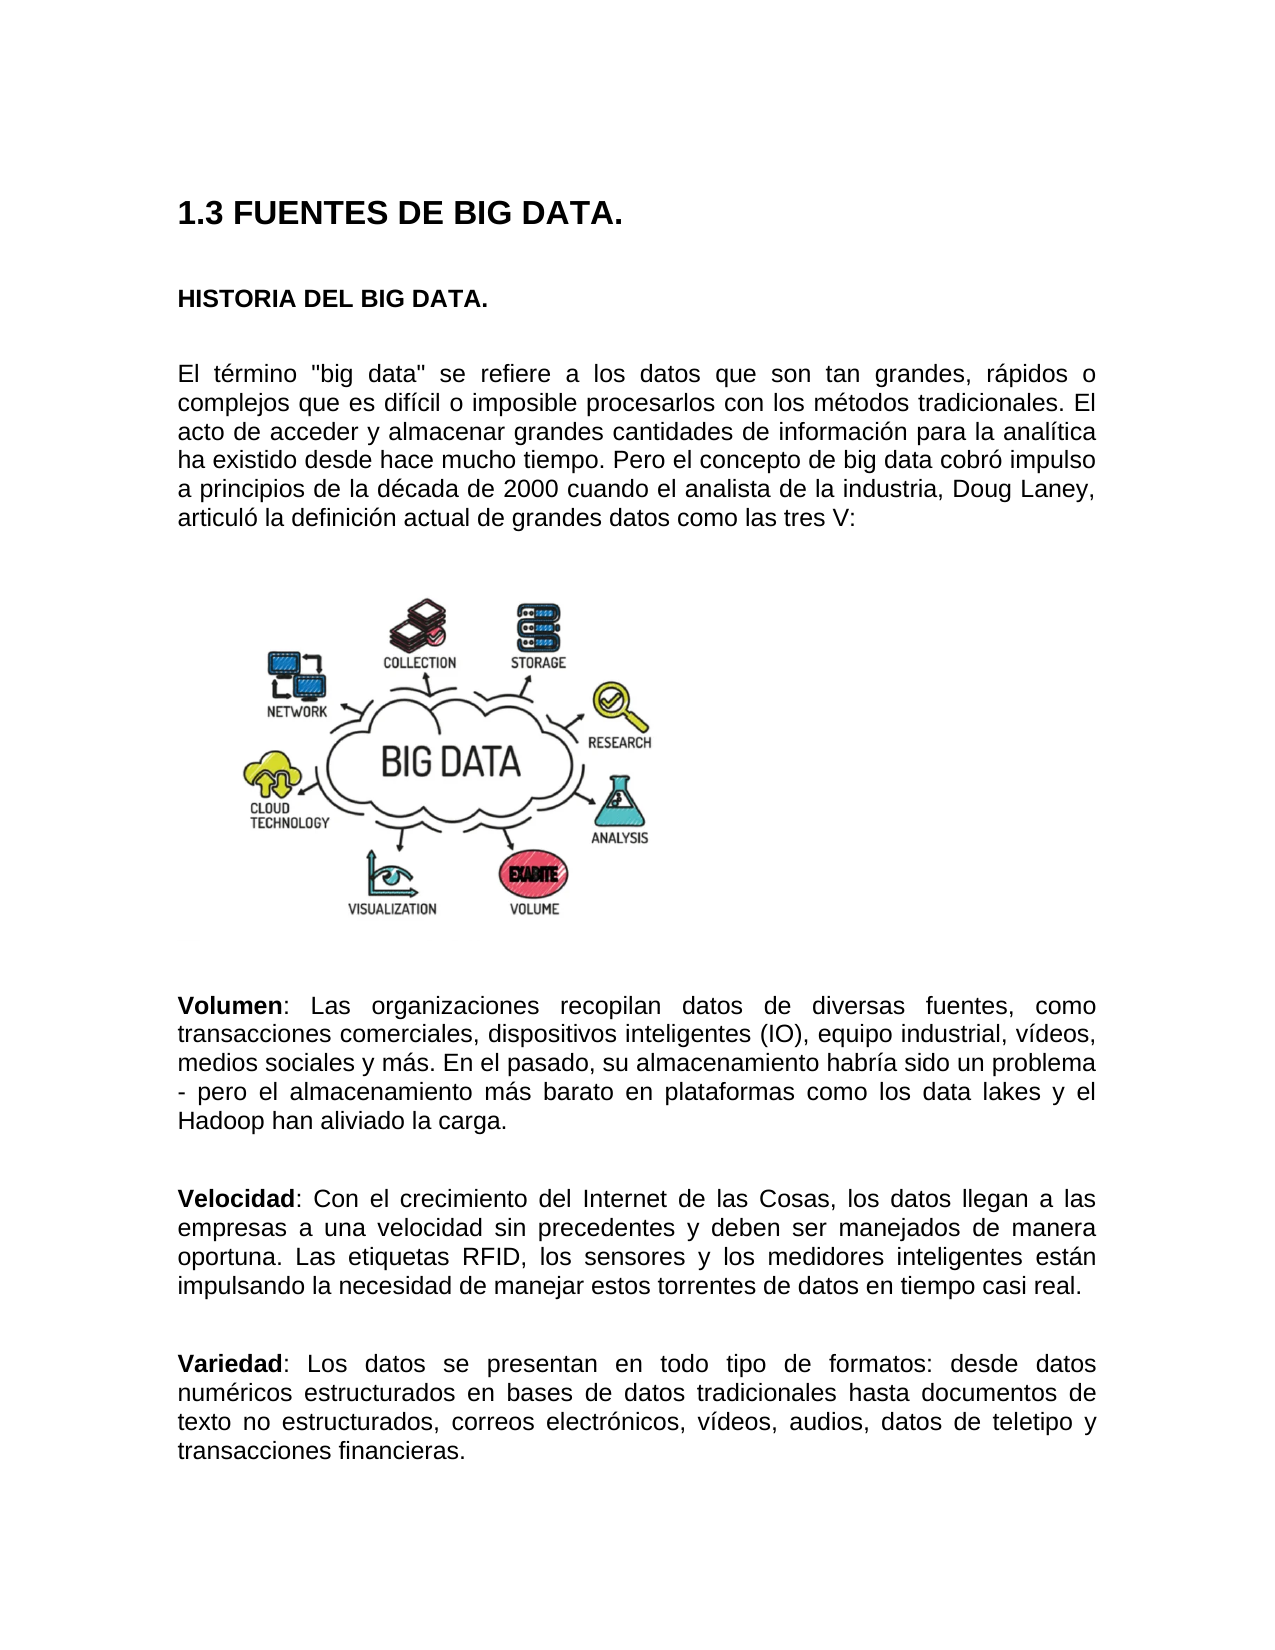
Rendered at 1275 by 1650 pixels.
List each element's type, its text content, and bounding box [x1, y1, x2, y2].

text El término "big data" se refiere a los datos que son tan grandes, rápidos o complejos que es difícil o imposible procesarlos con los métodos tradicionales. El acto de acceder y almacenar grandes cantidades de información para la analítica ha existido desde hace mucho tiempo. Pero el concepto de big data cobró impulso a principios de la década de 2000 cuando el analista de la industria, Doug Laney, articuló la definición actual de grandes datos como las tres V: [177, 359, 1098, 532]
text 1.3 FUENTES DE BIG DATA. [177, 193, 1098, 231]
picture [177, 581, 715, 941]
text Volumen: Las organizaciones recopilan datos de diversas fuentes, como transacciones comerciales, dispositivos inteligentes (IO), equipo industrial, vídeos, medios sociales y más. En el pasado, su almacenamiento habría sido un problema - pero el almacenamiento más barato en plataformas como los data lakes y el Hadoop han aliviado la carga. [177, 991, 1098, 1134]
text Velocidad: Con el crecimiento del Internet de las Cosas, los datos llegan a las empresas a una velocidad sin precedentes y deben ser manejados de manera oportuna. Las etiquetas RFID, los sensores y los medidores inteligentes están impulsando la necesidad de manejar estos torrentes de datos en tiempo casi real. [177, 1184, 1098, 1299]
text Variedad: Los datos se presentan en todo tipo de formatos: desde datos numéricos estructurados en bases de datos tradicionales hasta documentos de texto no estructurados, correos electrónicos, vídeos, audios, datos de teletipo y transacciones financieras. [177, 1349, 1098, 1464]
text HISTORIA DEL BIG DATA. [177, 284, 1098, 313]
